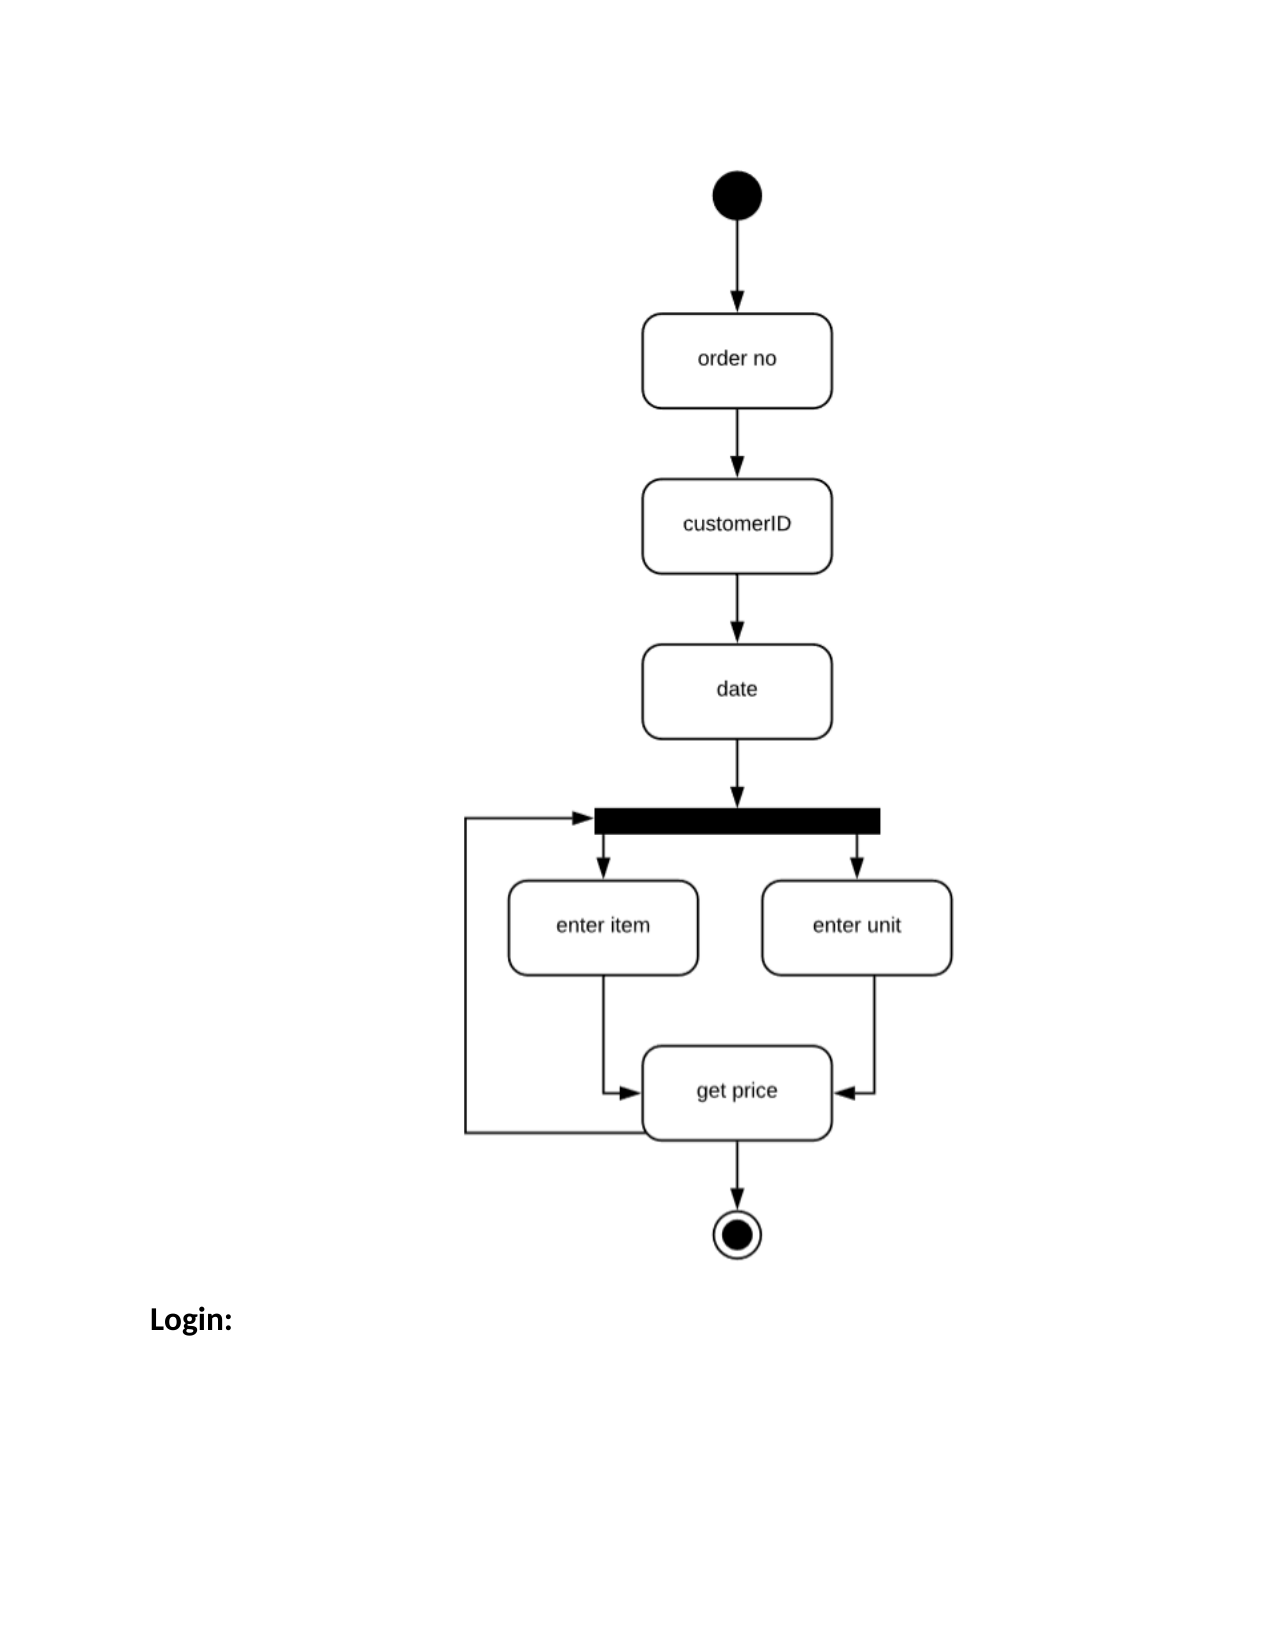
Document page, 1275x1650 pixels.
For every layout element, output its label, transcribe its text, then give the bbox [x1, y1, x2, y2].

picture [225, 150, 1200, 1279]
text Login: [150, 1298, 1125, 1339]
